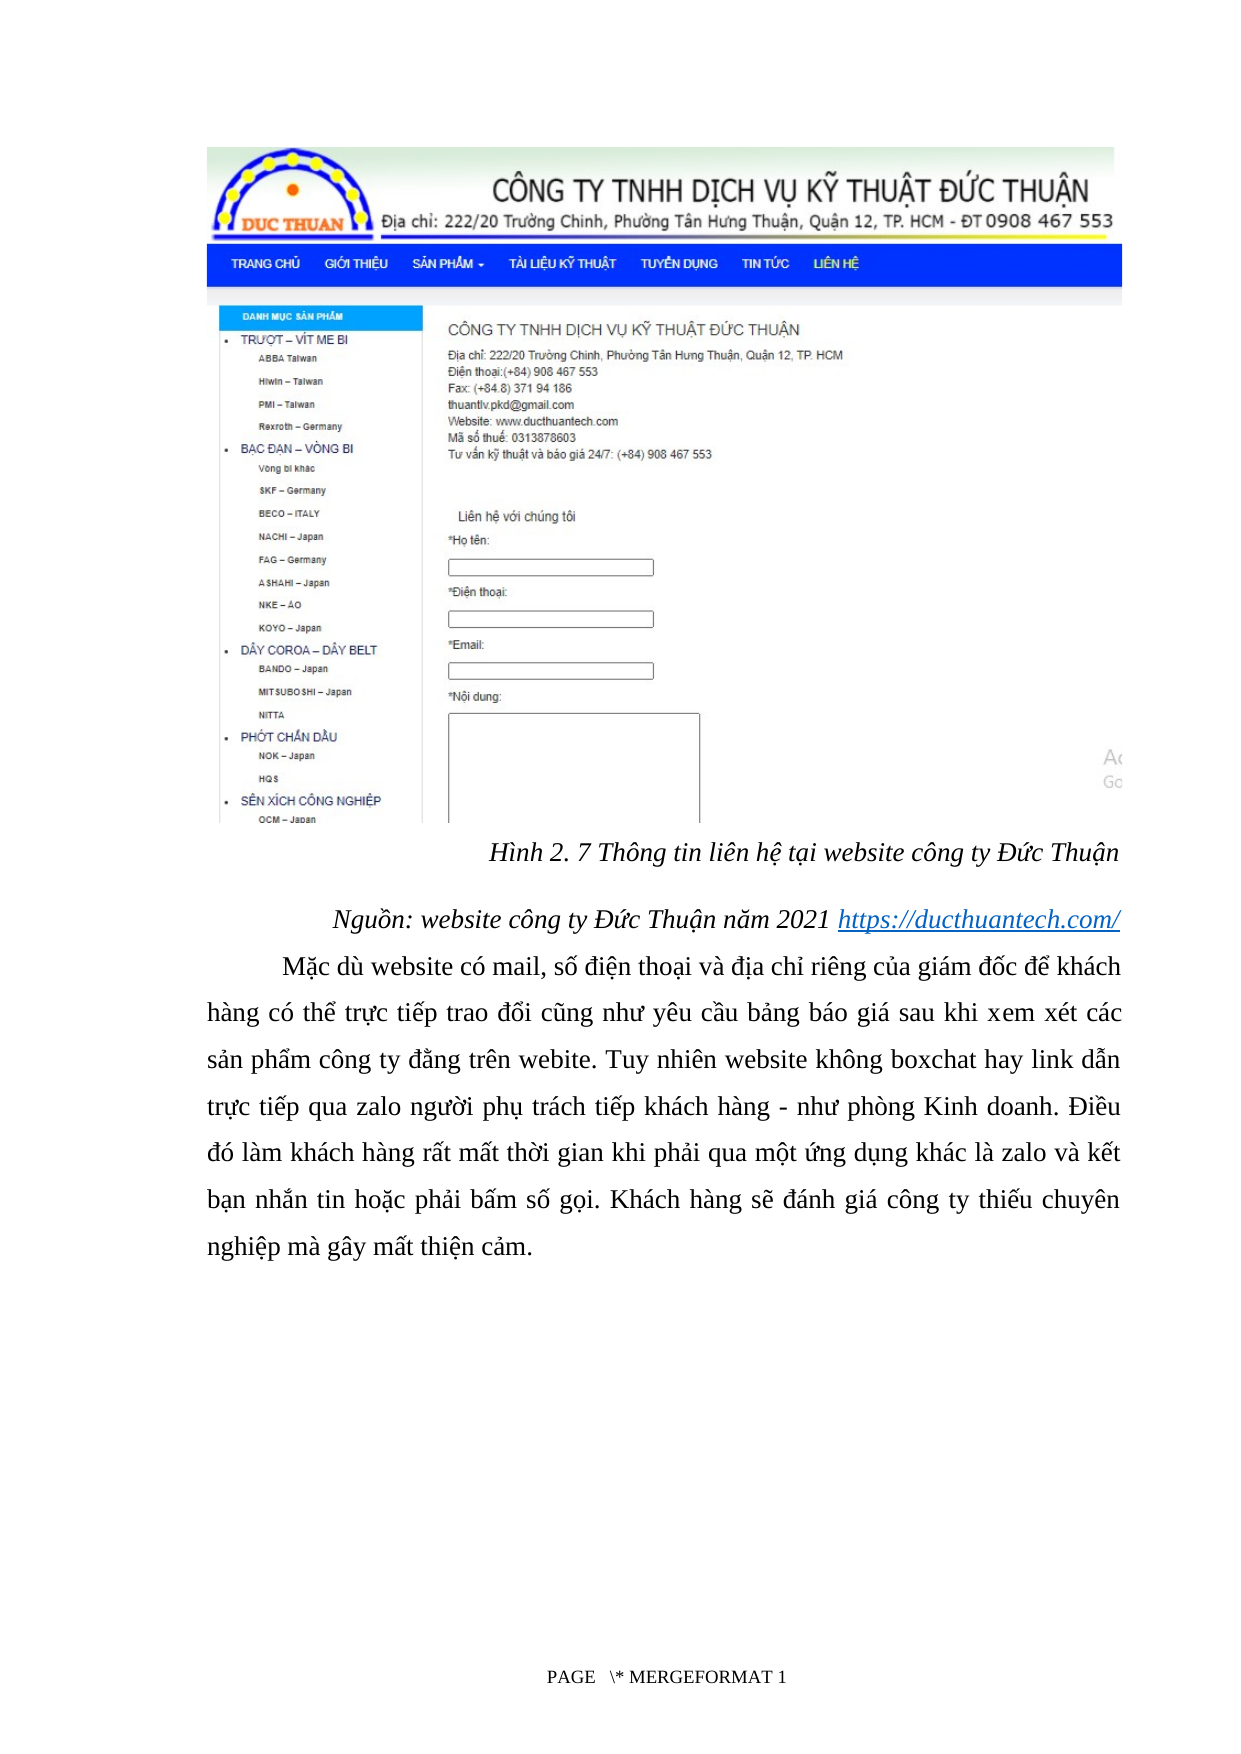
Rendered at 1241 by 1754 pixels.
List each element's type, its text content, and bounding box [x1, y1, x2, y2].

text Hình 2. 7 Thông tin liên hệ tại website công ty Đức Thuận [207, 836, 1122, 867]
picture [206, 147, 1123, 823]
text Nguồn: website công ty Đức Thuận năm 2021 https://ducthuantech.com/ [207, 903, 1122, 934]
text Mặc dù website có mail, số điện thoại và địa chỉ riêng của giám đốc để khách hàng có thể trực tiếp trao đổi cũng như yêu cầu bảng báo giá sau khi xem xét các sản phẩm công ty đằng trên webite. Tuy nhiên website không boxchat hay link dẫn trực tiếp qua zalo người phụ trách tiếp khách hàng - như phòng Kinh doanh. Điều đó làm khách hàng rất mất thời gian khi phải qua một ứng dụng khác là zalo và kết bạn nhắn tin hoặc phải bấm số gọi. Khách hàng sẽ đánh giá công ty thiếu chuyên nghiệp mà gây mất thiện cảm. [207, 950, 1122, 1261]
